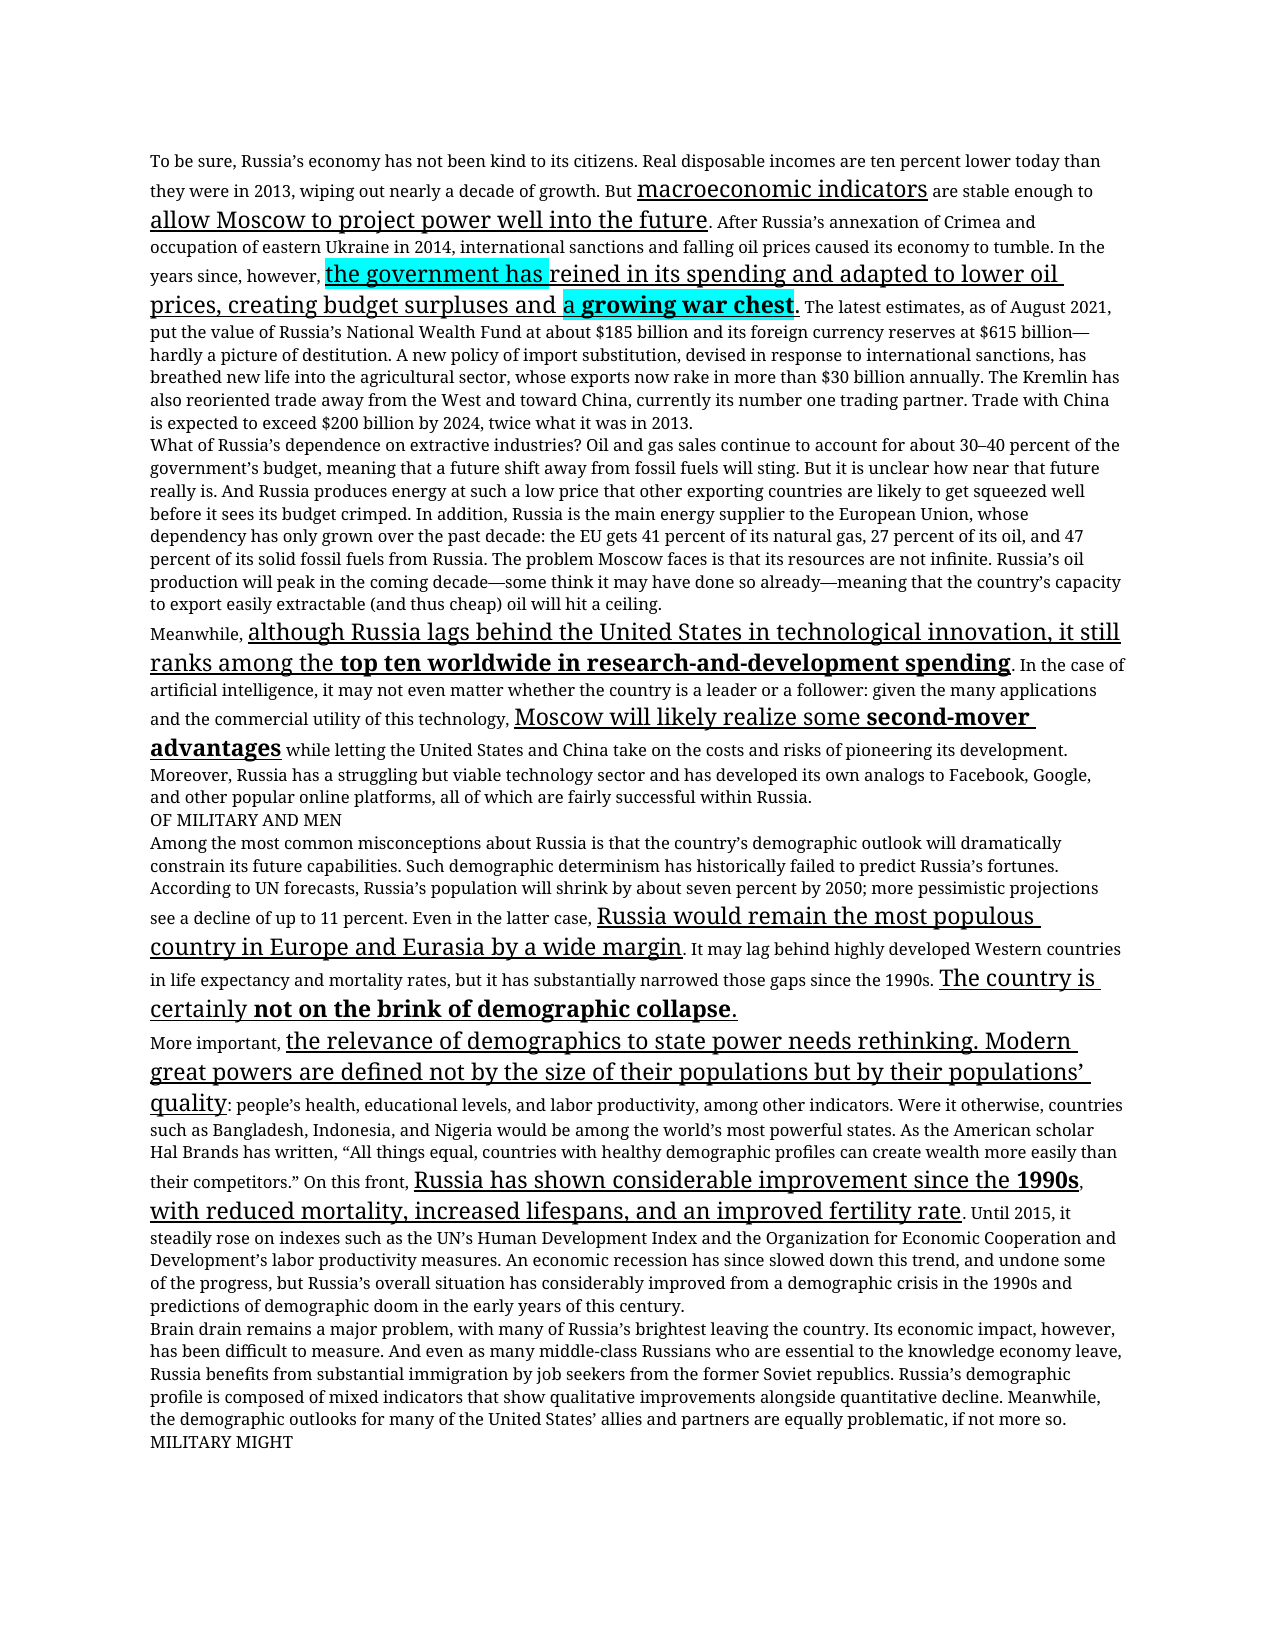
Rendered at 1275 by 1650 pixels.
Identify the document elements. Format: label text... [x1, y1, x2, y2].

text Meanwhile, although Russia lags behind the United States in technological innovation, it still ranks among the top ten worldwide in research-and-development spending. In the case of artificial intelligence, it may not even matter whether the country is a leader or a follower: given the many applications and the commercial utility of this technology, Moscow will likely realize some second-mover advantages while letting the United States and China take on the costs and risks of pioneering its development. Moreover, Russia has a struggling but viable technology sector and has developed its own analogs to Facebook, Google, and other popular online platforms, all of which are fairly successful within Russia. [150, 616, 1125, 809]
text Brain drain remains a major problem, with many of Russia’s brightest leaving the country. Its economic impact, however, has been difficult to measure. And even as many middle-class Russians who are essential to the knowledge economy leave, Russia benefits from substantial immigration by job seekers from the former Soviet republics. Russia’s demographic profile is composed of mixed indicators that show qualitative improvements alongside quantitative decline. Meanwhile, the demographic outlooks for many of the United States’ allies and partners are equally problematic, if not more so. [150, 1317, 1125, 1431]
text OF MILITARY AND MEN [150, 809, 1125, 831]
text Among the most common misconceptions about Russia is that the country’s demographic outlook will dramatically constrain its future capabilities. Such demographic determinism has historically failed to predict Russia’s fortunes. According to UN forecasts, Russia’s population will shrink by about seven percent by 2050; more pessimistic projections see a decline of up to 11 percent. Even in the latter case, Russia would remain the most populous country in Europe and Eurasia by a wide margin. It may lag behind highly developed Western countries in life expectancy and mortality rates, but it has substantially narrowed those gaps since the 1990s. The country is certainly not on the brink of demographic collapse. [150, 831, 1125, 1024]
text More important, the relevance of demographics to state power needs rethinking. Modern great powers are defined not by the size of their populations but by their populations’ quality: people’s health, educational levels, and labor productivity, among other indicators. Were it otherwise, countries such as Bangladesh, Indonesia, and Nigeria would be among the world’s most powerful states. As the American scholar Hal Brands has written, “All things equal, countries with healthy demographic profiles can create wealth more easily than their competitors.” On this front, Russia has shown considerable improvement since the 1990s, with reduced mortality, increased lifespans, and an improved fertility rate. Until 2015, it steadily rose on indexes such as the UN’s Human Development Index and the Organization for Economic Cooperation and Development’s labor productivity measures. An economic recession has since slowed down this trend, and undone some of the progress, but Russia’s overall situation has considerably improved from a demographic crisis in the 1990s and predictions of demographic doom in the early years of this century. [150, 1024, 1125, 1317]
text MILITARY MIGHT [150, 1431, 1125, 1453]
text What of Russia’s dependence on extractive industries? Oil and gas sales continue to account for about 30–40 percent of the government’s budget, meaning that a future shift away from fossil fuels will sting. But it is unclear how near that future really is. And Russia produces energy at such a low price that other exporting countries are likely to get squeezed well before it sees its budget crimped. In addition, Russia is the main energy supplier to the European Union, whose dependency has only grown over the past decade: the EU gets 41 percent of its natural gas, 27 percent of its oil, and 47 percent of its solid fossil fuels from Russia. The problem Moscow faces is that its resources are not infinite. Russia’s oil production will peak in the coming decade—some think it may have done so already—meaning that the country’s capacity to export easily extractable (and thus cheap) oil will hit a ceiling. [150, 434, 1125, 616]
text To be sure, Russia’s economy has not been kind to its citizens. Real disposable incomes are ten percent lower today than they were in 2013, wiping out nearly a decade of growth. But macroeconomic indicators are stable enough to allow Moscow to project power well into the future. After Russia’s annexation of Crimea and occupation of eastern Ukraine in 2014, international sanctions and falling oil prices caused its economy to tumble. In the years since, however, the government has reined in its spending and adapted to lower oil prices, creating budget surpluses and a growing war chest. The latest estimates, as of August 2021, put the value of Russia’s National Wealth Fund at about $185 billion and its foreign currency reserves at $615 billion—hardly a picture of destitution. A new policy of import substitution, devised in response to international sanctions, has breathed new life into the agricultural sector, whose exports now rake in more than $30 billion annually. The Kremlin has also reoriented trade away from the West and toward China, currently its number one trading partner. Trade with China is expected to exceed $200 billion by 2024, twice what it was in 2013. [150, 150, 1125, 434]
